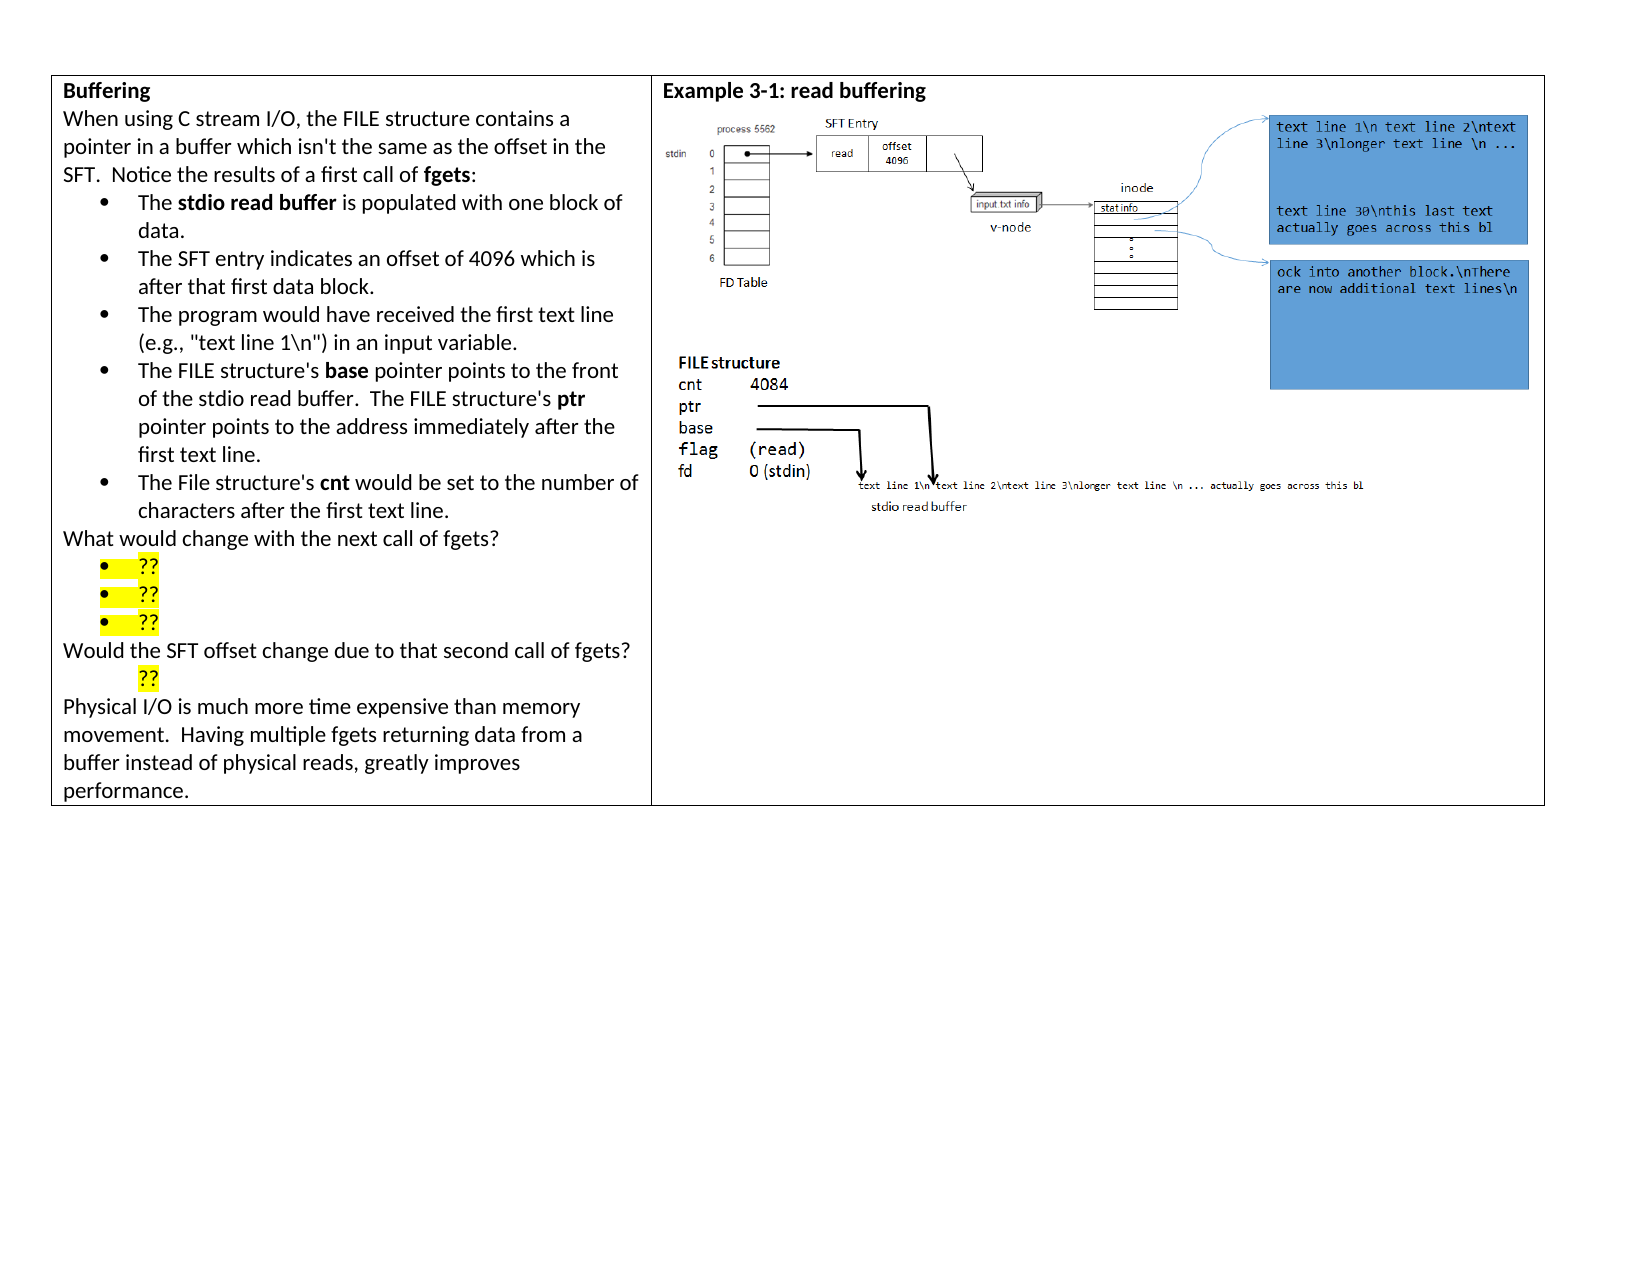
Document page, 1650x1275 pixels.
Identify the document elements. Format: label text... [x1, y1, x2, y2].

table_cell Example 3-1: read buffering [652, 76, 1544, 804]
picture [662, 104, 1530, 518]
table_cell Buffering When using C stream I/O, the FILE structure contains a pointer in a buffer which isn't the same as the offset in the SFT. Notice the results of a first call of fgets: The stdio read buffer is populated with one block of data. The SFT entry indicates an offset of 4096 which is after that first data block. The program would have received the first text line (e.g., "text line 1\n") in an input variable. The FILE structure's base pointer points to the front of the stdio read buffer. The FILE structure's ptr pointer points to the address immediately after the first text line. The File structure's cnt would be set to the number of characters after the first text line. What would change with the next call of fgets? ?? ?? ?? Would the SFT offset change due to that second call of fgets? ?? Physical I/O is much more time expensive than memory movement. Having multiple fgets returning data from a buffer instead of physical reads, greatly improves performance. [52, 76, 651, 804]
